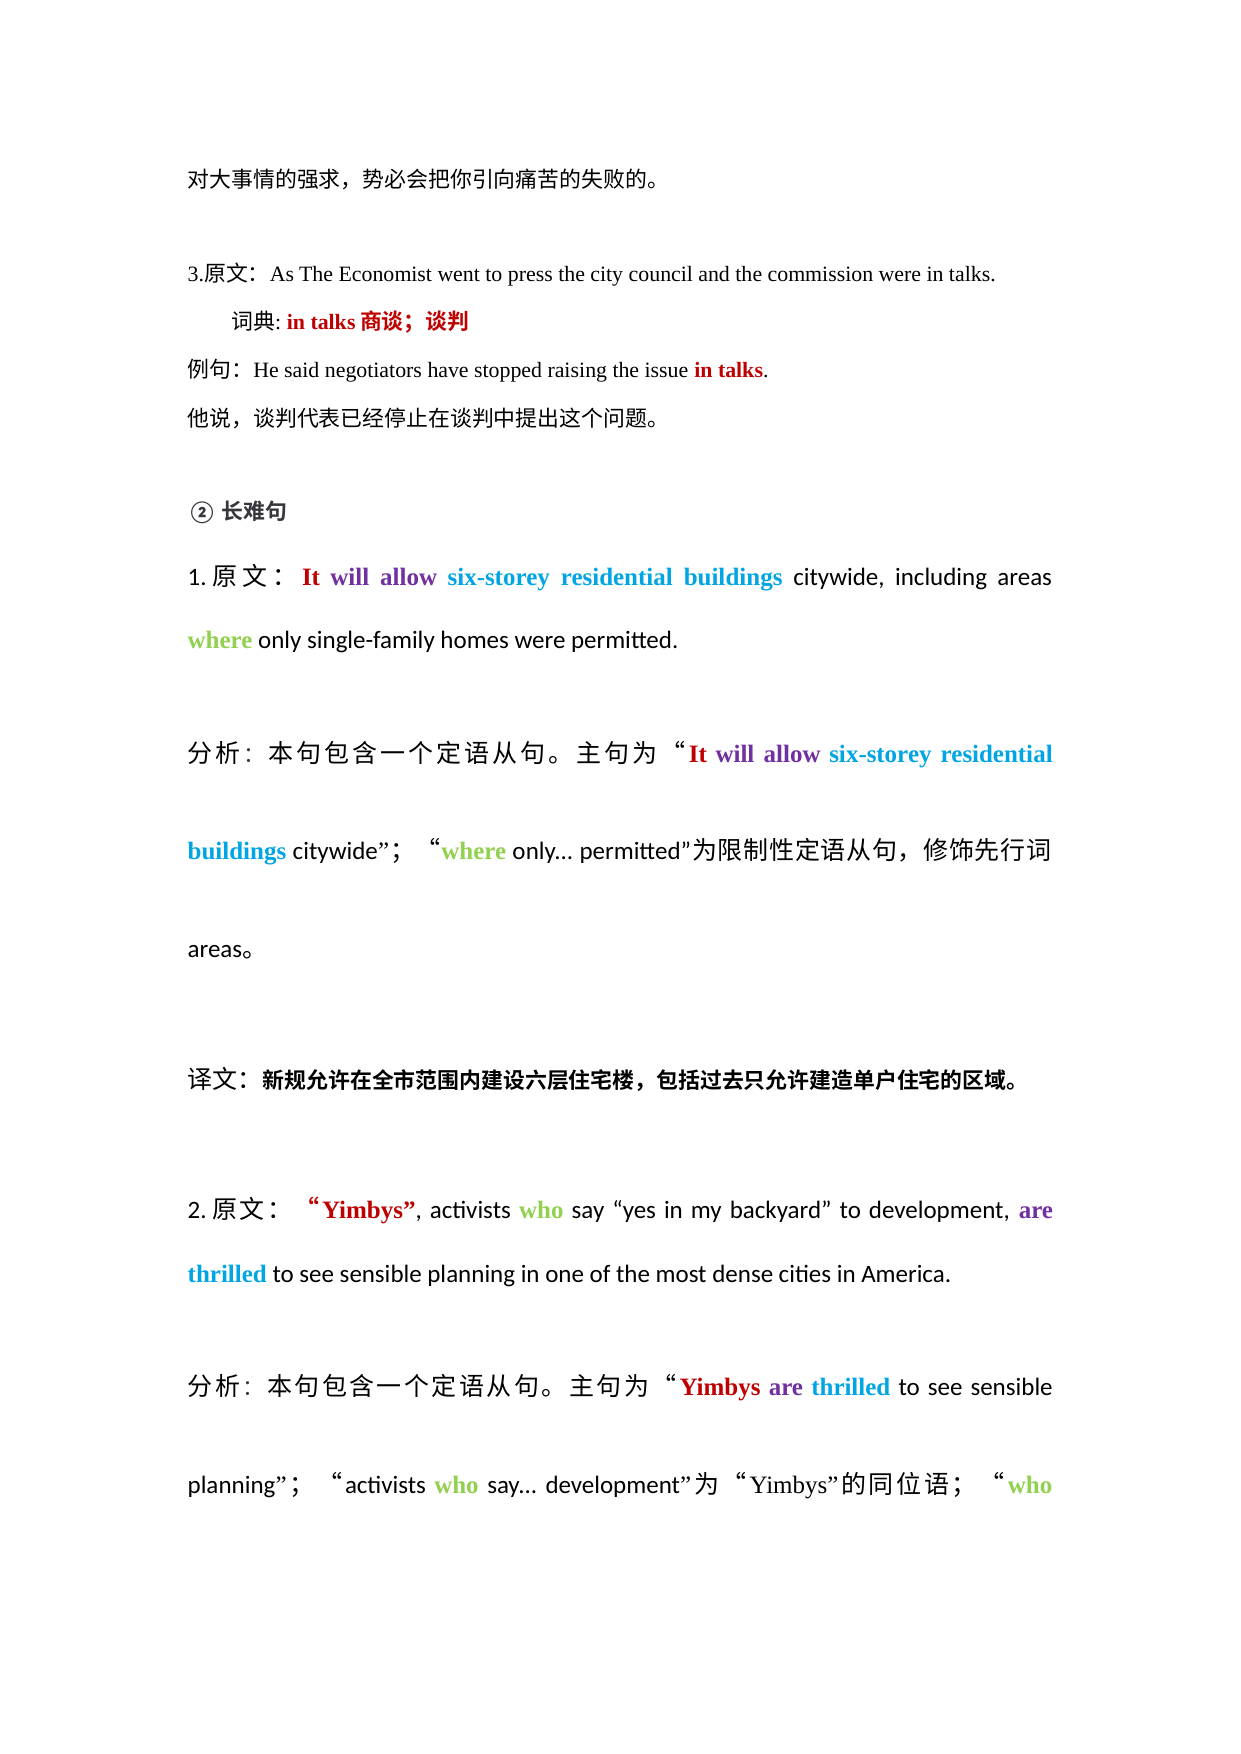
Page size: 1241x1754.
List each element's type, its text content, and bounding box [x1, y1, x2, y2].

text 对大事情的强求，势必会把你引向痛苦的失败的。 [187, 162, 1053, 194]
text 例句：He said negotiators have stopped raising the issue in talks. [187, 352, 1053, 384]
list 原文：It will allow six-storey residential buildings citywide, including areas where only single-family homes were permitted. [187, 542, 1053, 656]
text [187, 1352, 1053, 1515]
text 译文：新规允许在全市范围内建设六层住宅楼，包括过去只允许建造单户住宅的区域。 [187, 1045, 1053, 1110]
text 词典: in talks商谈；谈判 [187, 304, 1053, 336]
text ②长难句 [187, 494, 1053, 526]
text 3.原文：As The Economist went to press the city council and the commission were in talks. [187, 255, 1053, 288]
text 他说，谈判代表已经停止在谈判中提出这个问题。 [187, 400, 1053, 433]
text 分析：本句包含一个定语从句。主句为“It will allow six-storey residential buildings citywide”；“where only... permitted”为限制性定语从句，修饰先行词areas。 [187, 719, 1053, 979]
list 原文：“Yimbys”, activists who say “yes in my backyard” to development, are thrilled to see sensible planning in one of the most dense cities in America. [187, 1176, 1053, 1289]
